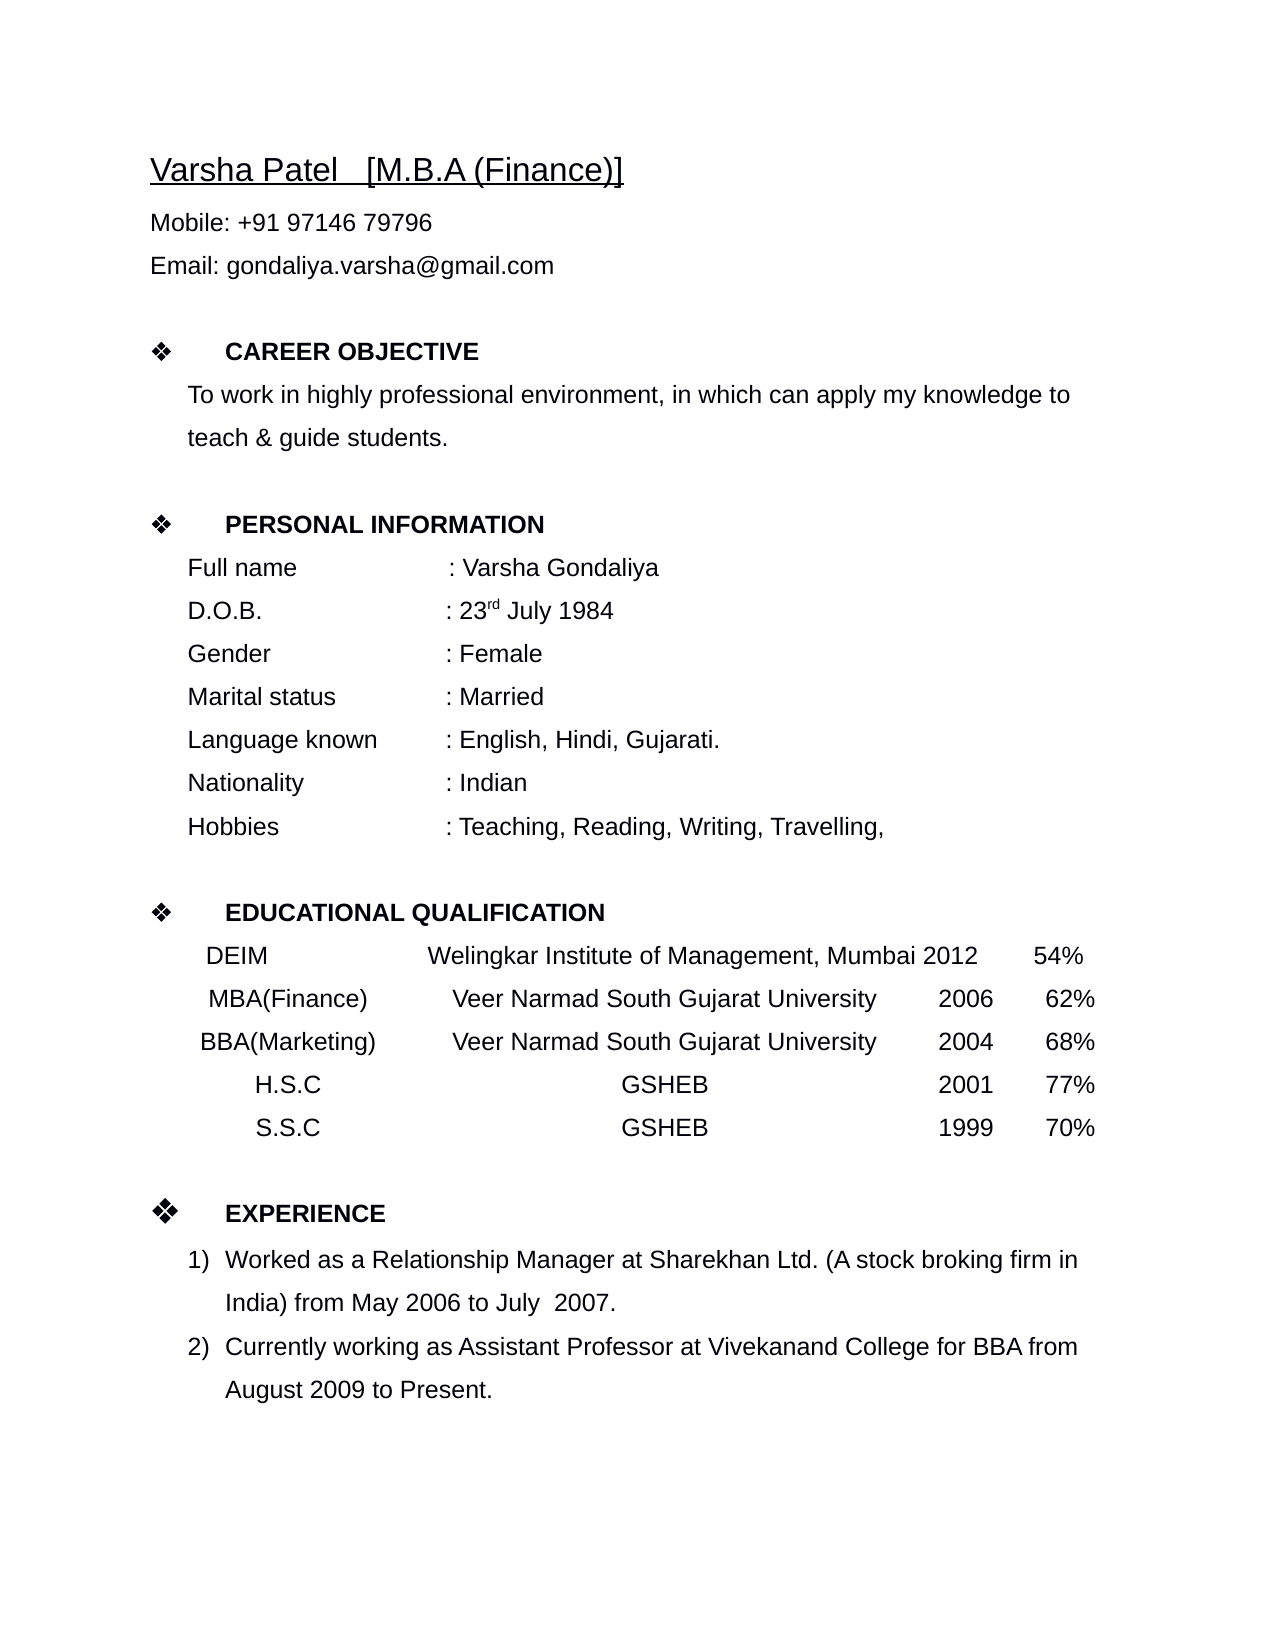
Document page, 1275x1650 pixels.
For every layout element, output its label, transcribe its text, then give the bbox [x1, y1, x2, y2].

table_header 2006 [912, 984, 1020, 1027]
list Worked as a Relationship Manager at Sharekhan Ltd. (A stock broking firm in India) from May 2006 to July 2007. [187, 1245, 1125, 1317]
text Nationality : Indian [187, 768, 1125, 797]
text D.O.B. : 23rd July 1984 [187, 596, 1125, 625]
text Gender : Female [187, 639, 1125, 668]
text Language known : English, Hindi, Gujarati. [187, 725, 1125, 754]
table_cell S.S.C [159, 1113, 417, 1156]
table_cell 1999 [912, 1113, 1020, 1156]
list EDUCATIONAL QUALIFICATION [150, 898, 1125, 927]
text DEIM Welingkar Institute of Management, Mumbai 2012 54% [150, 941, 1125, 970]
text Full name : Varsha Gondaliya [187, 553, 1125, 582]
table_header 62% [1020, 984, 1120, 1027]
list Currently working as Assistant Professor at Vivekanand College for BBA from August 2009 to Present. [187, 1332, 1125, 1403]
text Marital status : Married [187, 682, 1125, 711]
table_cell Veer Narmad South Gujarat University [417, 1027, 912, 1070]
table_cell 77% [1020, 1070, 1120, 1113]
list PERSONAL INFORMATION [150, 509, 1125, 538]
table_cell GSHEB [417, 1070, 912, 1113]
text To work in highly professional environment, in which can apply my knowledge to teach & guide students. [187, 380, 1125, 452]
text Varsha Patel [M.B.A (Finance)] [150, 150, 1125, 188]
list EXPERIENCE [150, 1199, 1125, 1230]
table_cell 2004 [912, 1027, 1020, 1070]
table_cell 2001 [912, 1070, 1020, 1113]
table_header MBA(Finance) [159, 984, 417, 1027]
table_cell GSHEB [417, 1113, 912, 1156]
text Hobbies : Teaching, Reading, Writing, Travelling, [187, 812, 1125, 840]
table_cell 68% [1020, 1027, 1120, 1070]
table_header Veer Narmad South Gujarat University [417, 984, 912, 1027]
text Email: gondaliya.varsha@gmail.com [150, 251, 1125, 279]
table_cell H.S.C [159, 1070, 417, 1113]
list CAREER OBJECTIVE [150, 337, 1125, 366]
table_cell BBA(Marketing) [159, 1027, 417, 1070]
text Mobile: +91 97146 79796 [150, 208, 1125, 236]
table_cell 70% [1020, 1113, 1120, 1156]
